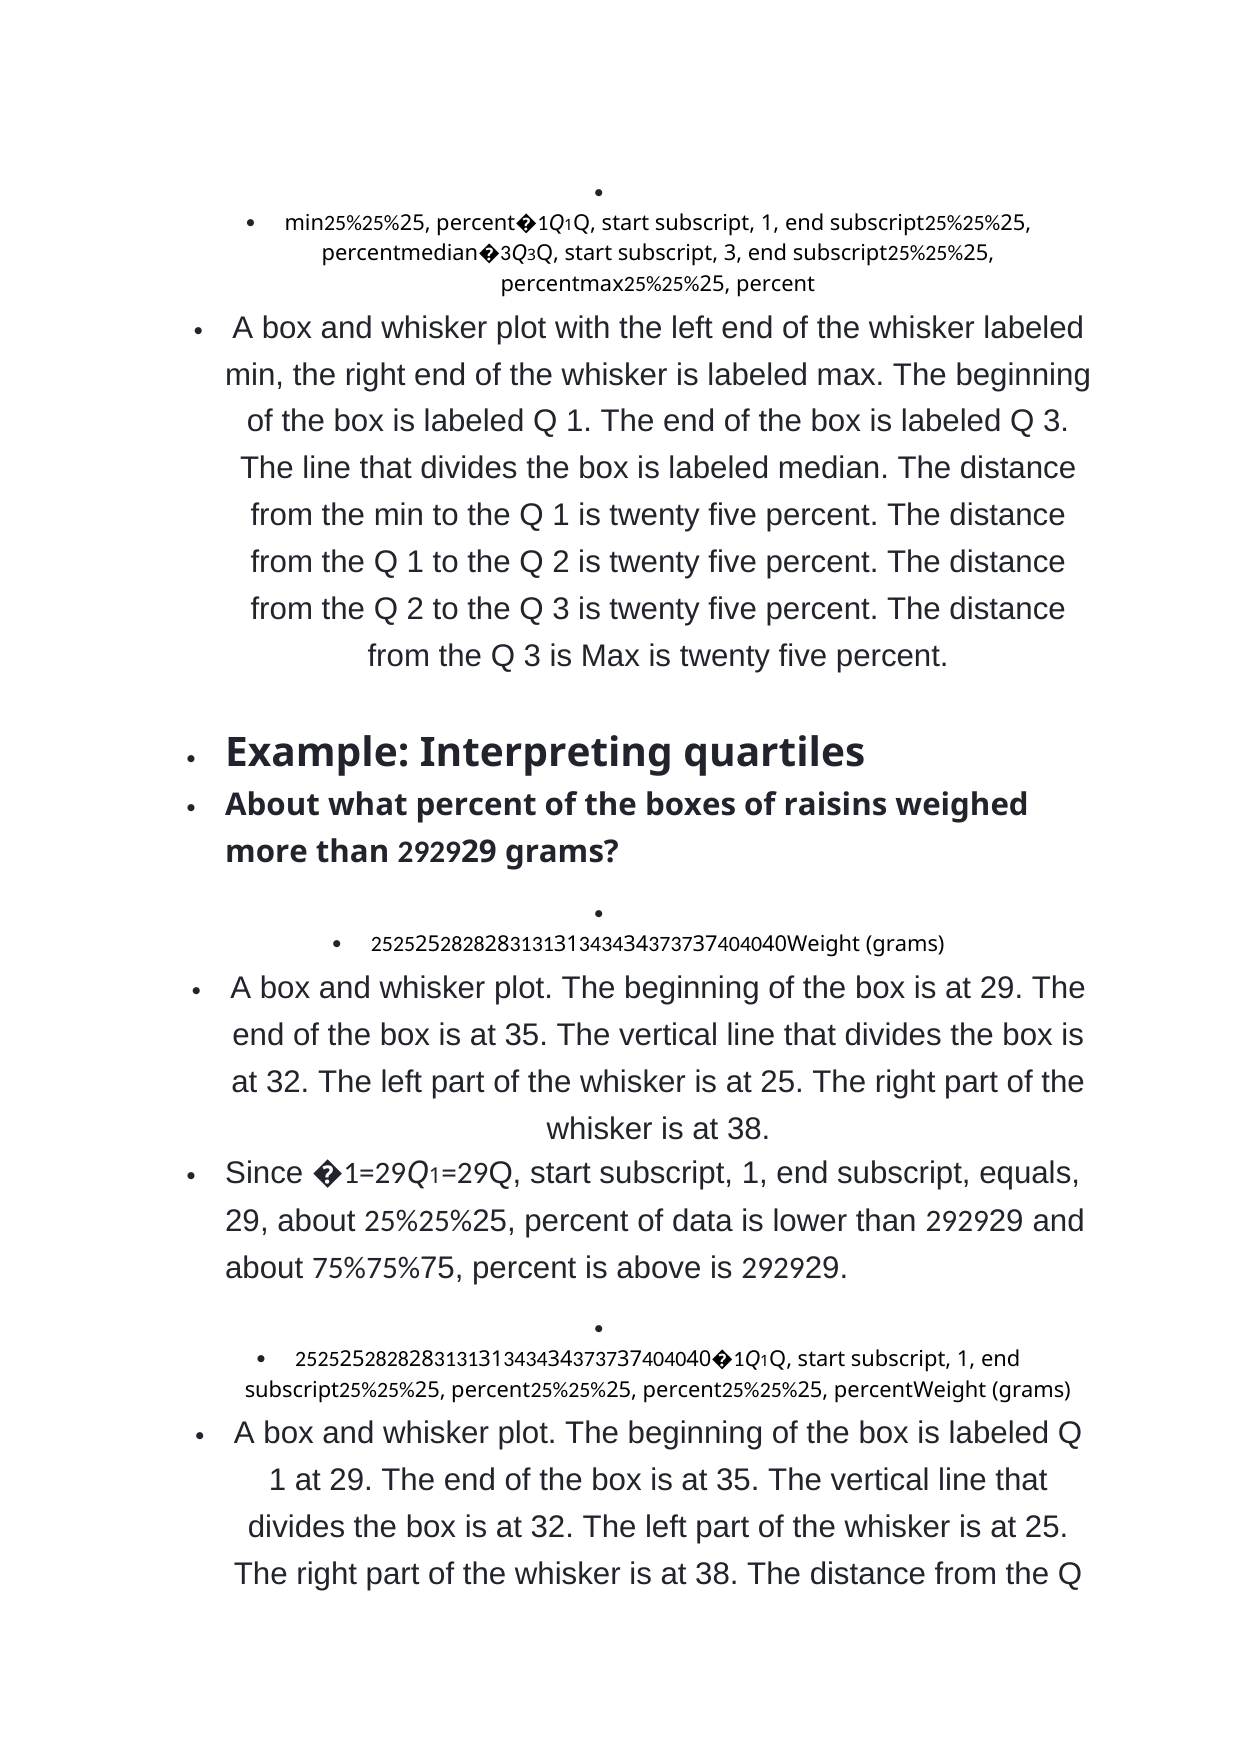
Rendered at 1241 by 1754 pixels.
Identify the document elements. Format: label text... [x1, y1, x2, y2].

list A box and whisker plot with the left end of the whisker labeled min, the right end of the whisker is labeled max. The beginning of the box is labeled Q 1. The end of the box is labeled Q 3. The line that divides the box is labeled median. The distance from the min to the Q 1 is twenty five percent. The distance from the Q 1 to the Q 2 is twenty five percent. The distance from the Q 2 to the Q 3 is twenty five percent. The distance from the Q 3 is Max is twenty five percent. [187, 298, 1092, 673]
list Since �1=29Q1​=29Q, start subscript, 1, end subscript, equals, 29, about 25%25%25, percent of data is lower than 292929 and about 75%75%75, percent is above is 292929. [187, 1146, 1090, 1286]
list A box and whisker plot. The beginning of the box is at 29. The end of the box is at 35. The vertical line that divides the box is at 32. The left part of the whisker is at 25. The right part of the whisker is at 38. [187, 958, 1092, 1146]
list 252525282828313131343434373737404040Weight (grams) [187, 928, 1090, 958]
list About what percent of the boxes of raisins weighed more than 292929 grams? [187, 778, 1090, 872]
list 252525282828313131343434373737404040�1Q1​Q, start subscript, 1, end subscript25%25%25, percent25%25%25, percent25%25%25, percentWeight (grams) [187, 1342, 1090, 1403]
list min25%25%25, percent�1Q1​Q, start subscript, 1, end subscript25%25%25, percentmedian�3Q3​Q, start subscript, 3, end subscript25%25%25, percentmax25%25%25, percent [187, 206, 1090, 298]
subtitle Example: Interpreting quartiles [187, 723, 1090, 778]
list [187, 1403, 1092, 1591]
